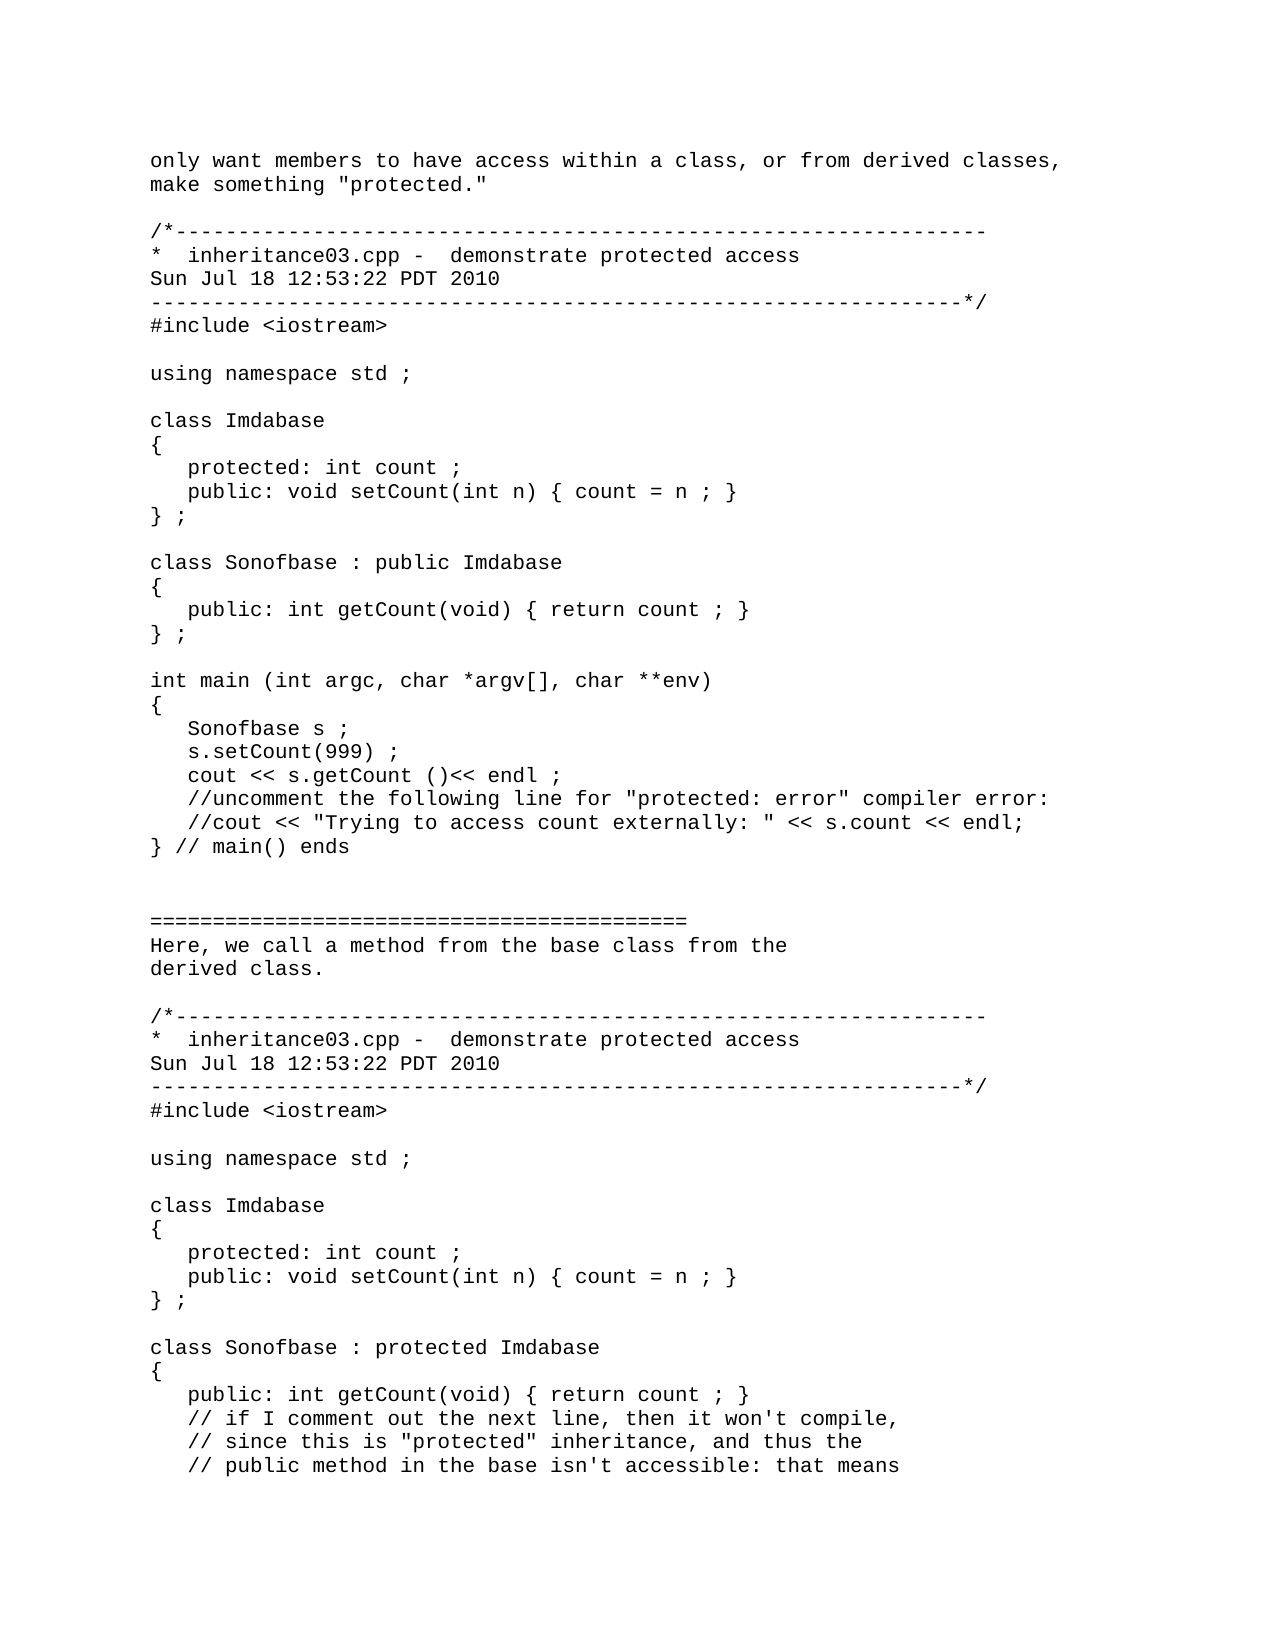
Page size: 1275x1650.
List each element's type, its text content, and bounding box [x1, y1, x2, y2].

text { [150, 576, 1125, 599]
text -----------------------------------------------------------------*/ [150, 292, 1125, 316]
text #include <iostream> [150, 316, 1125, 339]
text cout << s.getCount ()<< endl ; [150, 765, 1125, 788]
text protected: int count ; [150, 1242, 1125, 1266]
text } ; [150, 505, 1125, 528]
text /*----------------------------------------------------------------- [150, 221, 1125, 244]
text class Imdabase [150, 410, 1125, 434]
text =========================================== [150, 911, 1125, 935]
text -----------------------------------------------------------------*/ [150, 1077, 1125, 1100]
text } ; [150, 623, 1125, 647]
text //uncomment the following line for "protected: error" compiler error: [150, 788, 1125, 812]
text } ; [150, 1289, 1125, 1313]
text int main (int argc, char *argv[], char **env) [150, 670, 1125, 694]
text #include <iostream> [150, 1100, 1125, 1124]
text // public method in the base isn't accessible: that means [150, 1455, 1125, 1478]
text { [150, 694, 1125, 717]
text Sun Jul 18 12:53:22 PDT 2010 [150, 268, 1125, 292]
text Here, we call a method from the base class from the [150, 935, 1125, 958]
text public: void setCount(int n) { count = n ; } [150, 1266, 1125, 1289]
text using namespace std ; [150, 363, 1125, 386]
text only want members to have access within a class, or from derived classes, [150, 150, 1125, 174]
text s.setCount(999) ; [150, 741, 1125, 765]
text } // main() ends [150, 836, 1125, 859]
text * inheritance03.cpp - demonstrate protected access [150, 1029, 1125, 1053]
text public: int getCount(void) { return count ; } [150, 599, 1125, 623]
text class Imdabase [150, 1195, 1125, 1218]
text make something "protected." [150, 174, 1125, 197]
text { [150, 434, 1125, 457]
text class Sonofbase : public Imdabase [150, 552, 1125, 576]
text Sun Jul 18 12:53:22 PDT 2010 [150, 1053, 1125, 1077]
text { [150, 1360, 1125, 1384]
text { [150, 1218, 1125, 1242]
text public: void setCount(int n) { count = n ; } [150, 481, 1125, 505]
text /*----------------------------------------------------------------- [150, 1006, 1125, 1029]
text protected: int count ; [150, 457, 1125, 481]
text using namespace std ; [150, 1147, 1125, 1171]
text // if I comment out the next line, then it won't compile, [150, 1408, 1125, 1431]
text //cout << "Trying to access count externally: " << s.count << endl; [150, 812, 1125, 836]
text Sonofbase s ; [150, 717, 1125, 741]
text derived class. [150, 958, 1125, 982]
text class Sonofbase : protected Imdabase [150, 1337, 1125, 1360]
text * inheritance03.cpp - demonstrate protected access [150, 244, 1125, 268]
text // since this is "protected" inheritance, and thus the [150, 1431, 1125, 1455]
text public: int getCount(void) { return count ; } [150, 1384, 1125, 1408]
